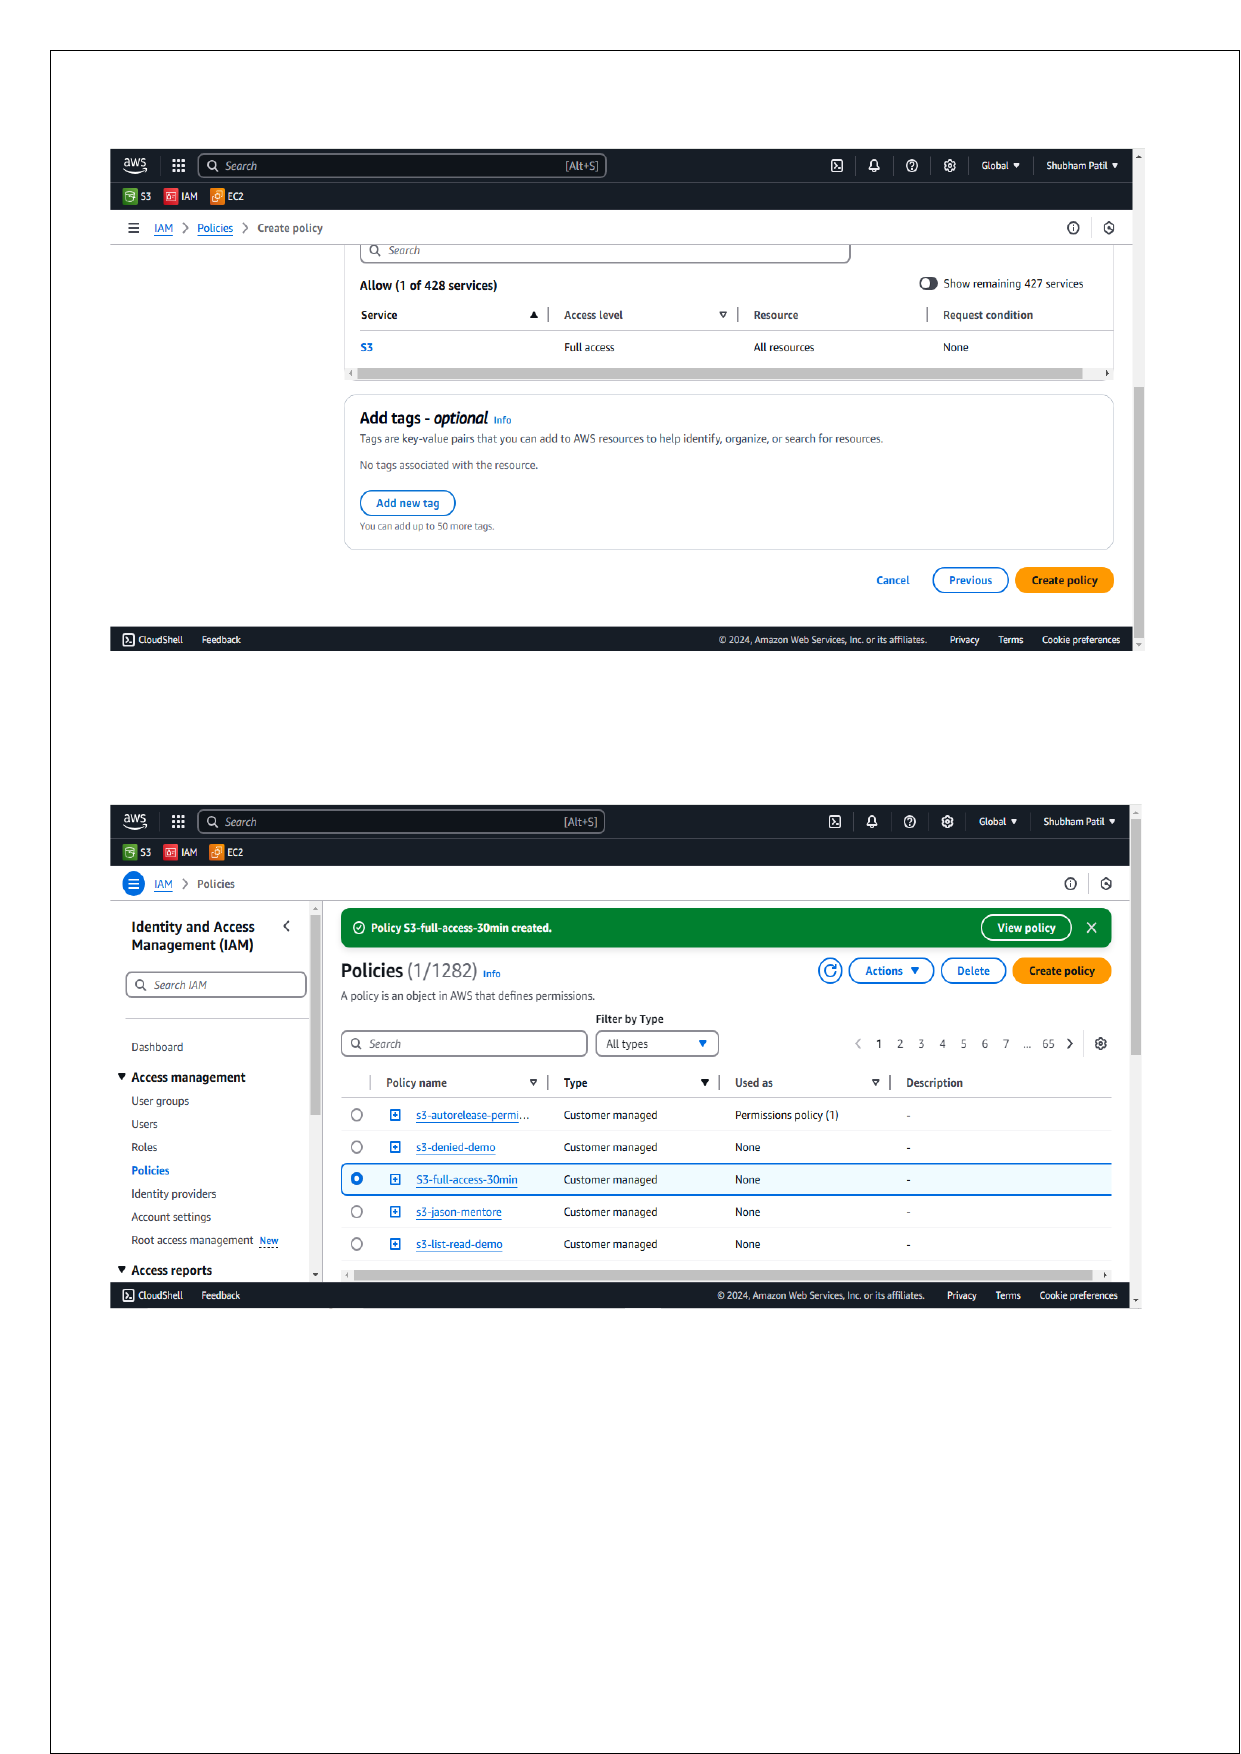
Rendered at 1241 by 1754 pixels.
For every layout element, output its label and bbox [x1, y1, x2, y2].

picture [110, 147, 1145, 651]
picture [110, 803, 1142, 1309]
